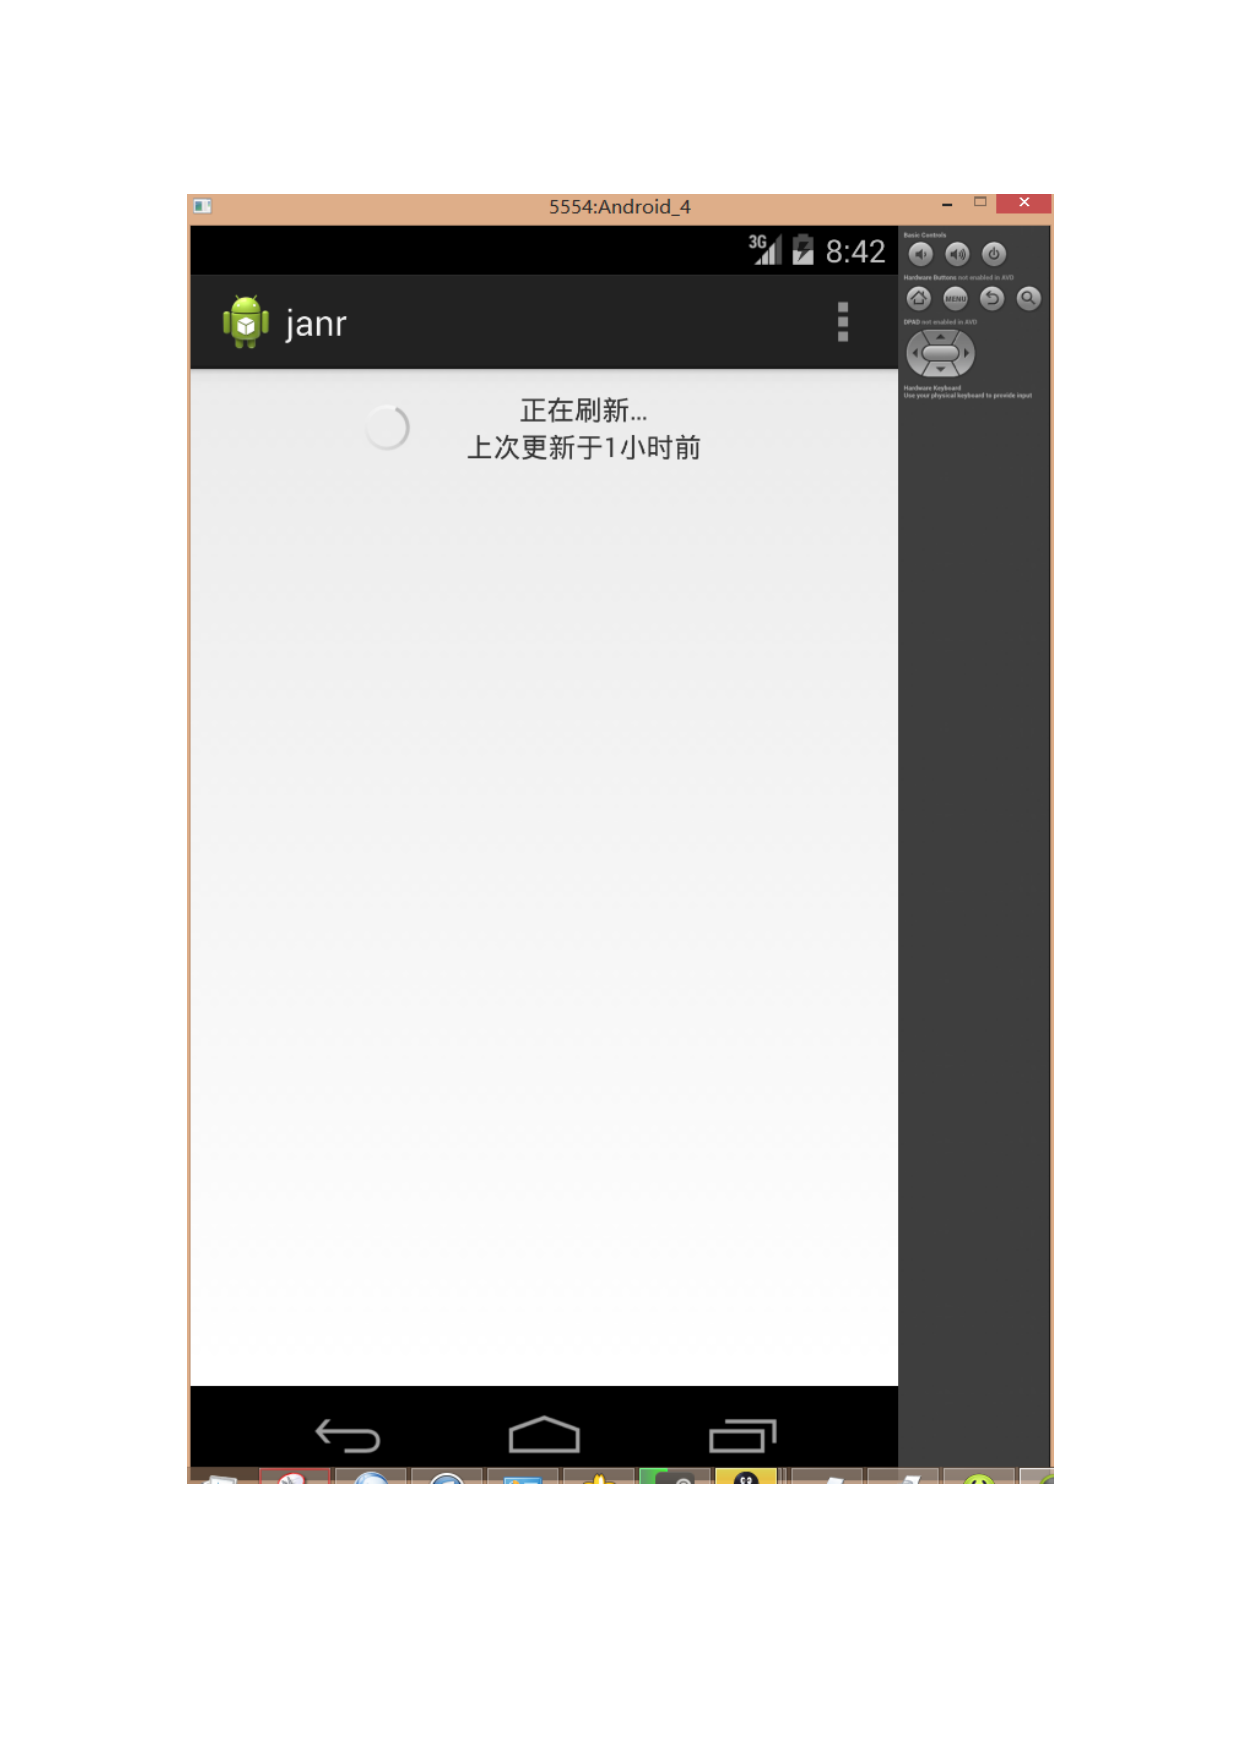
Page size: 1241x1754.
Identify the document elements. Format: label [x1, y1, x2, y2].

picture [187, 194, 1054, 1484]
